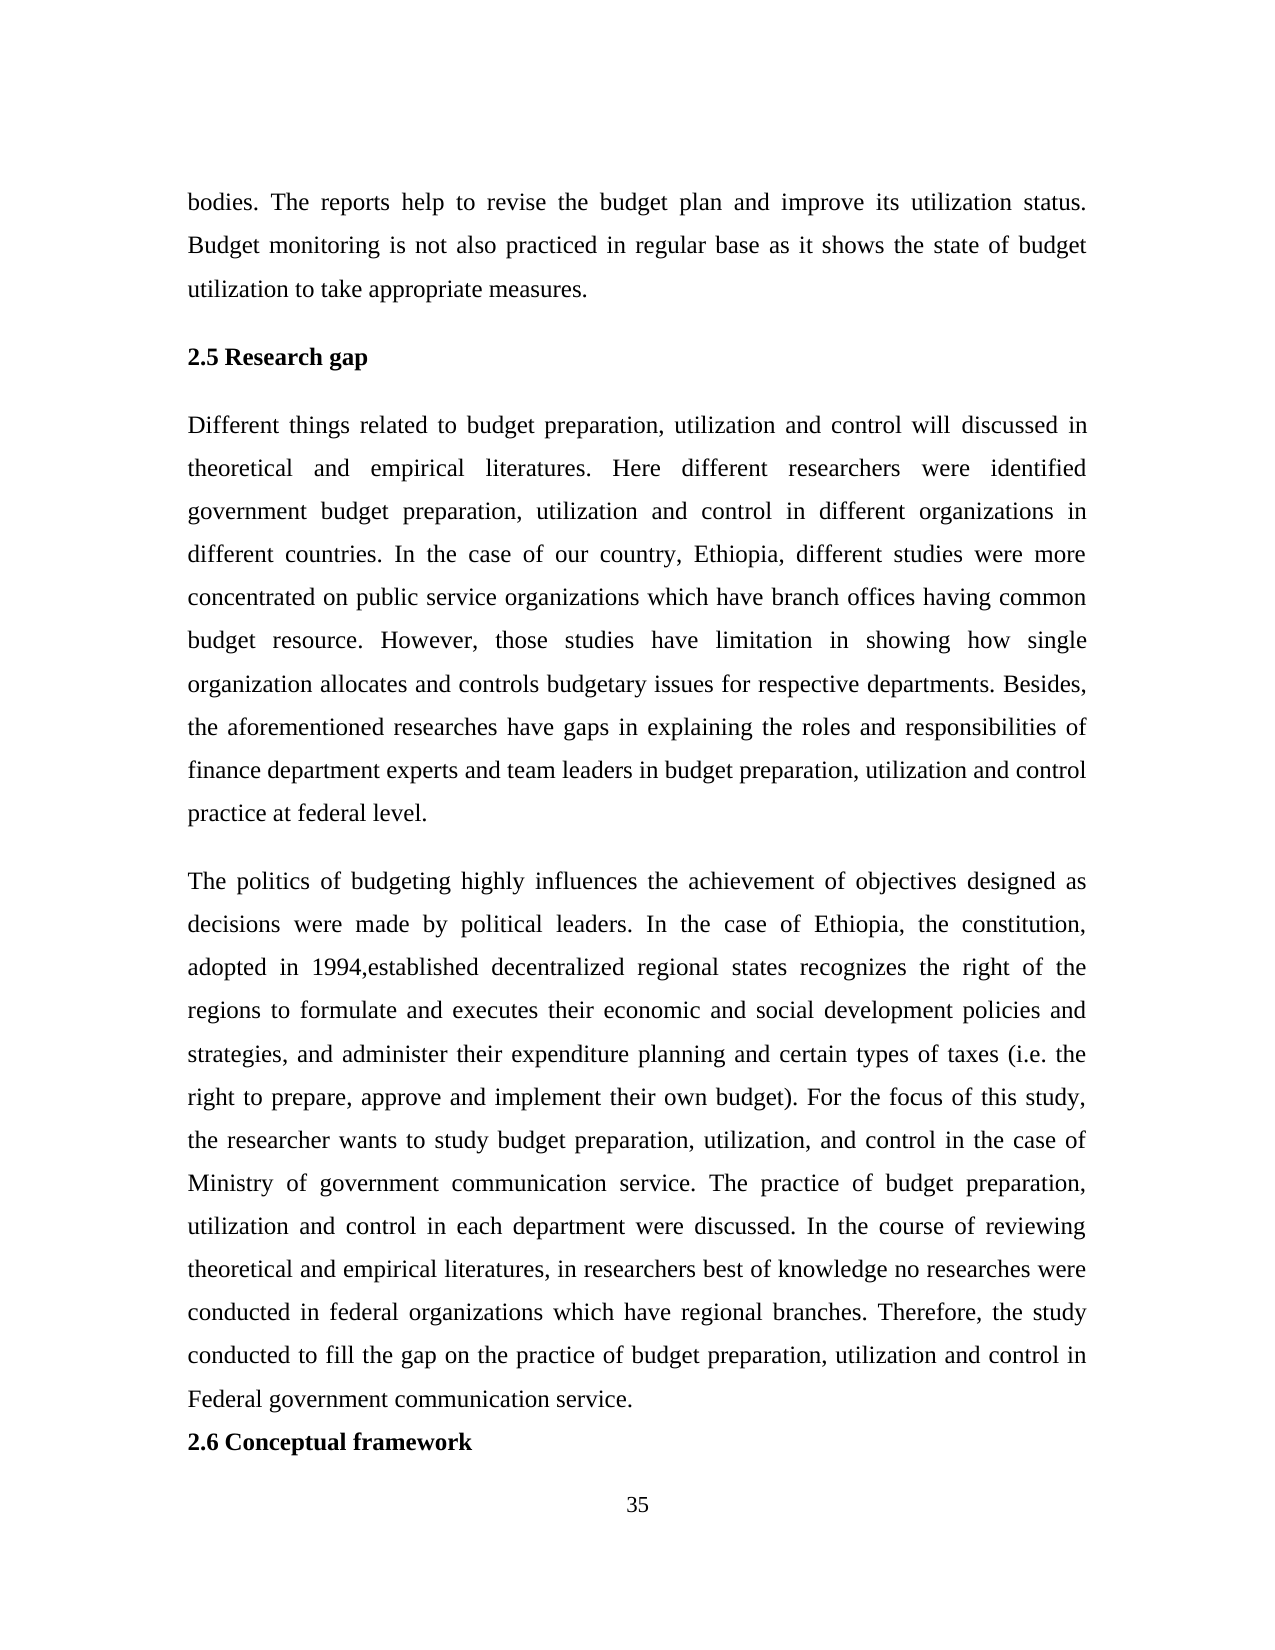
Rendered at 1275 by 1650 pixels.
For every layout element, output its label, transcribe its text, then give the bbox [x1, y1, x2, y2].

text Different things related to budget preparation, utilization and control will discussed in theoretical and empirical literatures. Here different researchers were identified government budget preparation, utilization and control in different organizations in different countries. In the case of our country, Ethiopia, different studies were more concentrated on public service organizations which have branch offices having common budget resource. However, those studies have limitation in showing how single organization allocates and controls budgetary issues for respective departments. Besides, the aforementioned researches have gaps in explaining the roles and responsibilities of finance department experts and team leaders in budget preparation, utilization and control practice at federal level. [187, 410, 1087, 827]
text The politics of budgeting highly influences the achievement of objectives designed as decisions were made by political leaders. In the case of Ethiopia, the constitution, adopted in 1994,established decentralized regional states recognizes the right of the regions to formulate and executes their economic and social development policies and strategies, and administer their expenditure planning and certain types of taxes (i.e. the right to prepare, approve and implement their own budget). For the focus of this study, the researcher wants to study budget preparation, utilization, and control in the case of Ministry of government communication service. The practice of budget preparation, utilization and control in each department were discussed. In the course of reviewing theoretical and empirical literatures, in researchers best of knowledge no researches were conducted in federal organizations which have regional branches. Therefore, the study conducted to fill the gap on the practice of budget preparation, utilization and control in Federal government communication service. [187, 866, 1087, 1412]
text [187, 187, 1087, 302]
subtitle Research gap [187, 342, 1087, 371]
subtitle Conceptual framework [187, 1427, 1087, 1456]
